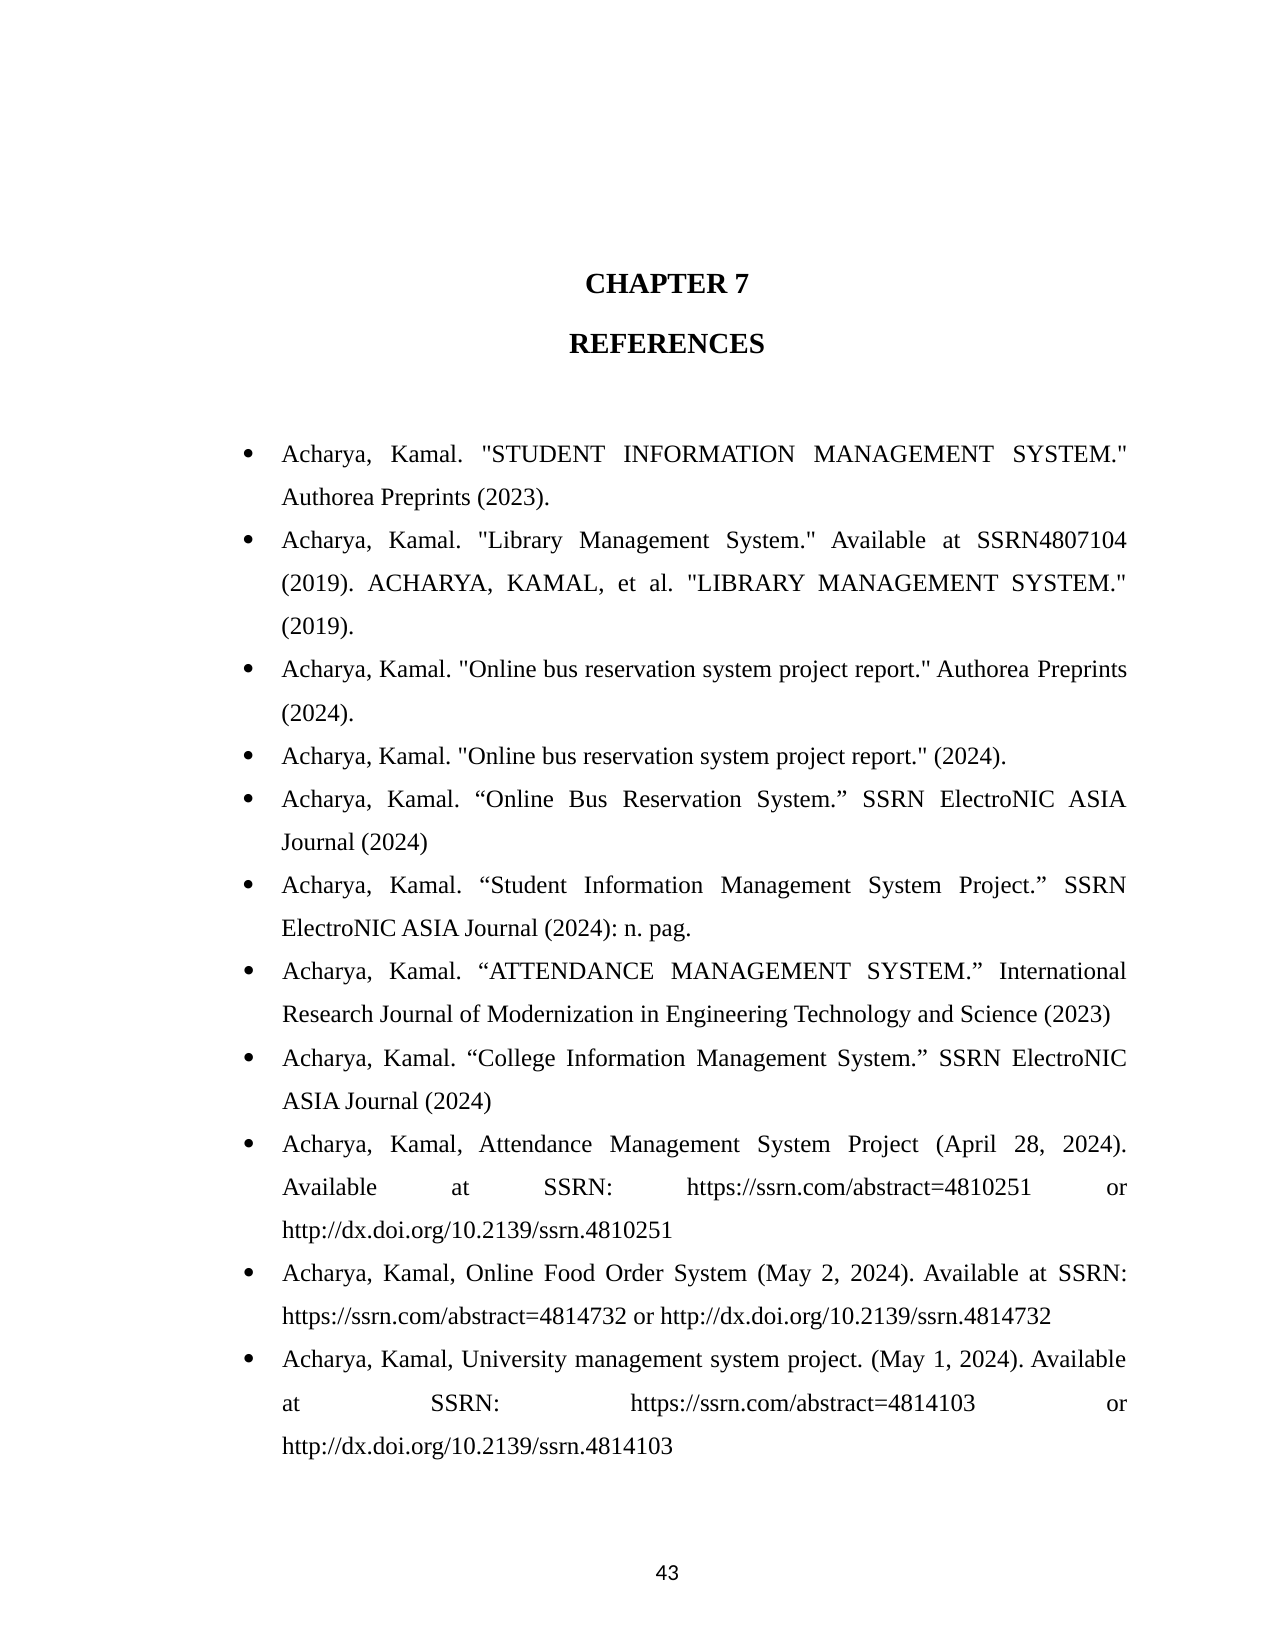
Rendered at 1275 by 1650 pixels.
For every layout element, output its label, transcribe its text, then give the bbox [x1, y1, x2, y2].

list Acharya, Kamal, Attendance Management System Project (April 28, 2024). Available at SSRN: https://ssrn.com/abstract=4810251 or http://dx.doi.org/10.2139/ssrn.4810251 [244, 1129, 1127, 1244]
list Acharya, Kamal. "Library Management System." Available at SSRN4807104 (2019). ACHARYA, KAMAL, et al. "LIBRARY MANAGEMENT SYSTEM." (2019). [244, 525, 1127, 640]
list Acharya, Kamal, Online Food Order System (May 2, 2024). Available at SSRN: https://ssrn.com/abstract=4814732 or http://dx.doi.org/10.2139/ssrn.4814732 [244, 1258, 1127, 1330]
list Acharya, Kamal. "STUDENT INFORMATION MANAGEMENT SYSTEM." Authorea Preprints (2023). [244, 439, 1127, 511]
text REFERENCES [207, 326, 1127, 359]
list Acharya, Kamal. “Online Bus Reservation System.” SSRN ElectroNIC ASIA Journal (2024) [244, 784, 1127, 856]
text CHAPTER 7 [207, 266, 1127, 300]
list Acharya, Kamal. "Online bus reservation system project report." Authorea Preprints (2024). [244, 654, 1127, 726]
list Acharya, Kamal. “Student Information Management System Project.” SSRN ElectroNIC ASIA Journal (2024): n. pag. [244, 870, 1127, 942]
list Acharya, Kamal. "Online bus reservation system project report." (2024). [244, 741, 1127, 769]
list Acharya, Kamal. “ATTENDANCE MANAGEMENT SYSTEM.” International Research Journal of Modernization in Engineering Technology and Science (2023) [244, 956, 1127, 1028]
list Acharya, Kamal, University management system project. (May 1, 2024). Available at SSRN: https://ssrn.com/abstract=4814103 or http://dx.doi.org/10.2139/ssrn.4814103 [244, 1344, 1127, 1459]
list Acharya, Kamal. “College Information Management System.” SSRN ElectroNIC ASIA Journal (2024) [244, 1043, 1127, 1114]
